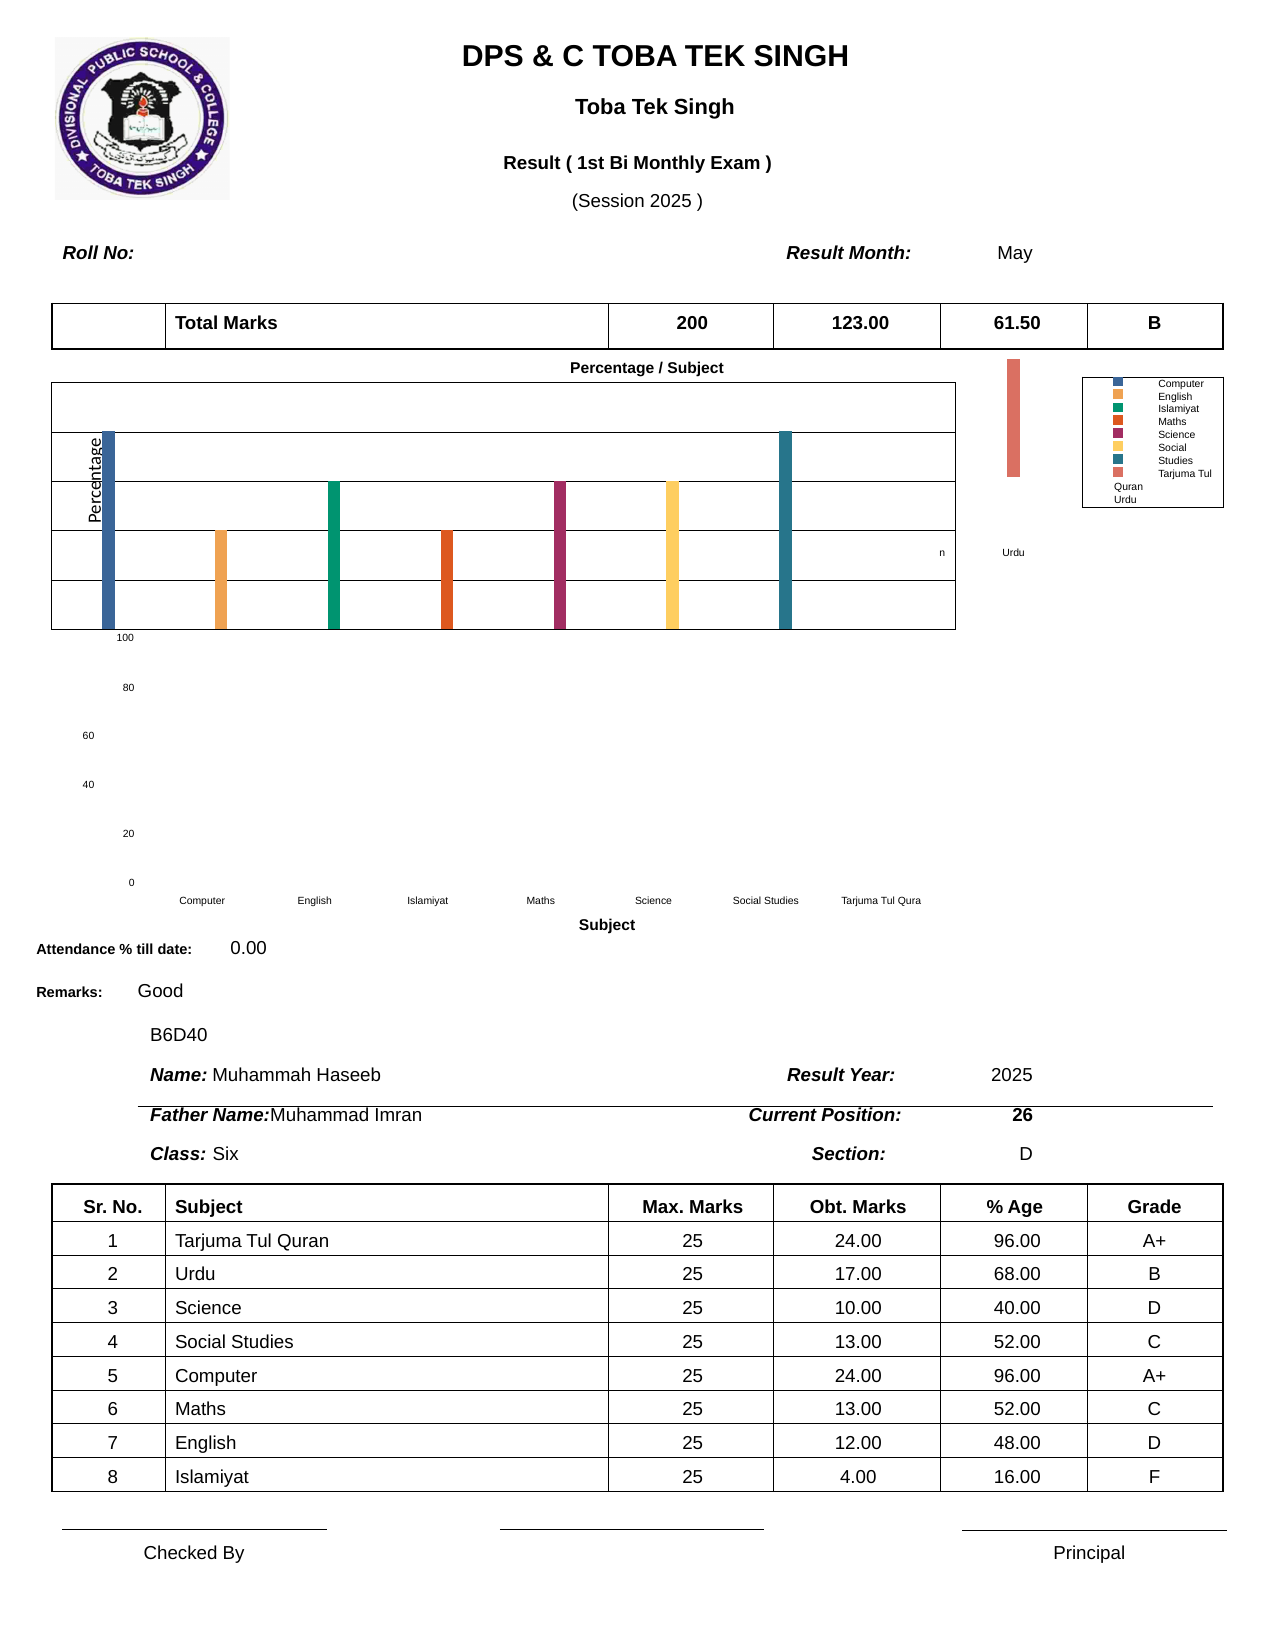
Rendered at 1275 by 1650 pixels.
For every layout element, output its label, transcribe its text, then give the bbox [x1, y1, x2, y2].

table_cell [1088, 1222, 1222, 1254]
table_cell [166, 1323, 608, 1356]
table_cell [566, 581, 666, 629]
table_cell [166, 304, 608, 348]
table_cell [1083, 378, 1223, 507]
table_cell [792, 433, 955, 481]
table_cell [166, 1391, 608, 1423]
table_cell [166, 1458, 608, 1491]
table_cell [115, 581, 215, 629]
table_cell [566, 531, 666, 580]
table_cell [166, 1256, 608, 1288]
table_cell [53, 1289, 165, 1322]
text Remarks: Good [36, 980, 1125, 1002]
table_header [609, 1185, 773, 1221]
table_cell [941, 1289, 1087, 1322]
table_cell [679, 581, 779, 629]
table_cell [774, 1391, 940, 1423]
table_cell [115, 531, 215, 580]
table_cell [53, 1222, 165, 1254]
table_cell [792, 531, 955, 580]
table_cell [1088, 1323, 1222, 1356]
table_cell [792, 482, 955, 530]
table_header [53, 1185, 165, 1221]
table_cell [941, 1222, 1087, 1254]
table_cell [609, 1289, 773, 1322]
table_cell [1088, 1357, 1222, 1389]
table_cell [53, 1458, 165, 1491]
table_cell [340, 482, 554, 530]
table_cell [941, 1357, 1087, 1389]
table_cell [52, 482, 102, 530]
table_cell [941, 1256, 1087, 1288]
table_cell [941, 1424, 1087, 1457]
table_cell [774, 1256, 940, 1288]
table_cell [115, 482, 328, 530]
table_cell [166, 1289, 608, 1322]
text Class: Six Section: D [150, 1143, 1125, 1165]
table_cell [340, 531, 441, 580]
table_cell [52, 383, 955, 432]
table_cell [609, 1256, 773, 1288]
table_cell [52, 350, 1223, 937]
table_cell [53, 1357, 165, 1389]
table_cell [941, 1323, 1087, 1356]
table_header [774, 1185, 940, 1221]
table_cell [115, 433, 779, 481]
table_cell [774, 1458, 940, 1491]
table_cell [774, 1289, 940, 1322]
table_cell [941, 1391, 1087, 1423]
text Name: Muhammah Haseeb Result Year: 2025 [150, 1063, 1125, 1085]
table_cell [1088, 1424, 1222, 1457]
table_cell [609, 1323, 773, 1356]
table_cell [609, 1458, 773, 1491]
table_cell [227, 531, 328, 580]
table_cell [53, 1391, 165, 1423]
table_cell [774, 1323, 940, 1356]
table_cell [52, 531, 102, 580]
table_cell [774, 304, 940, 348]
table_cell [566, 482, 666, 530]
picture [54, 37, 230, 200]
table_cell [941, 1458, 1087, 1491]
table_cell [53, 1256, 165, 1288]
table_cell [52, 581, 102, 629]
text Attendance % till date: 0.00 [36, 937, 1125, 959]
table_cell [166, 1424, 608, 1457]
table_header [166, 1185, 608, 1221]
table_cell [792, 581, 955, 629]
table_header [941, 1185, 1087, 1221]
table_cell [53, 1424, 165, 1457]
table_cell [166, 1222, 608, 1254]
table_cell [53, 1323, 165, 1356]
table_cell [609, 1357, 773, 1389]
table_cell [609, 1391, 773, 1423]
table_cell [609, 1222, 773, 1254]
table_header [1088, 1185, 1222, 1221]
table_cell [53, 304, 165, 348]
text B6D40 [150, 1023, 1125, 1045]
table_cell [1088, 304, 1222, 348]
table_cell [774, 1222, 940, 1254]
text Father Name: Muhammad Imran Current Position: 26 [150, 1103, 1125, 1125]
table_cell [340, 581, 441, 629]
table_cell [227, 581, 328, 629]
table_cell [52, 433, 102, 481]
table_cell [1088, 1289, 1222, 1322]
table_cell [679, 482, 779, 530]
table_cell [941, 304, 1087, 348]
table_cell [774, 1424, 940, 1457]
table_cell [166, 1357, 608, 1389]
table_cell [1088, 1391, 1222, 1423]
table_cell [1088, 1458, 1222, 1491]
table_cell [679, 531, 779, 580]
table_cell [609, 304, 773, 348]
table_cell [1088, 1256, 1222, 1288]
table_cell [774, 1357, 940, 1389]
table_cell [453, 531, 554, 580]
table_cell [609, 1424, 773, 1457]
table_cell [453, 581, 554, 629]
